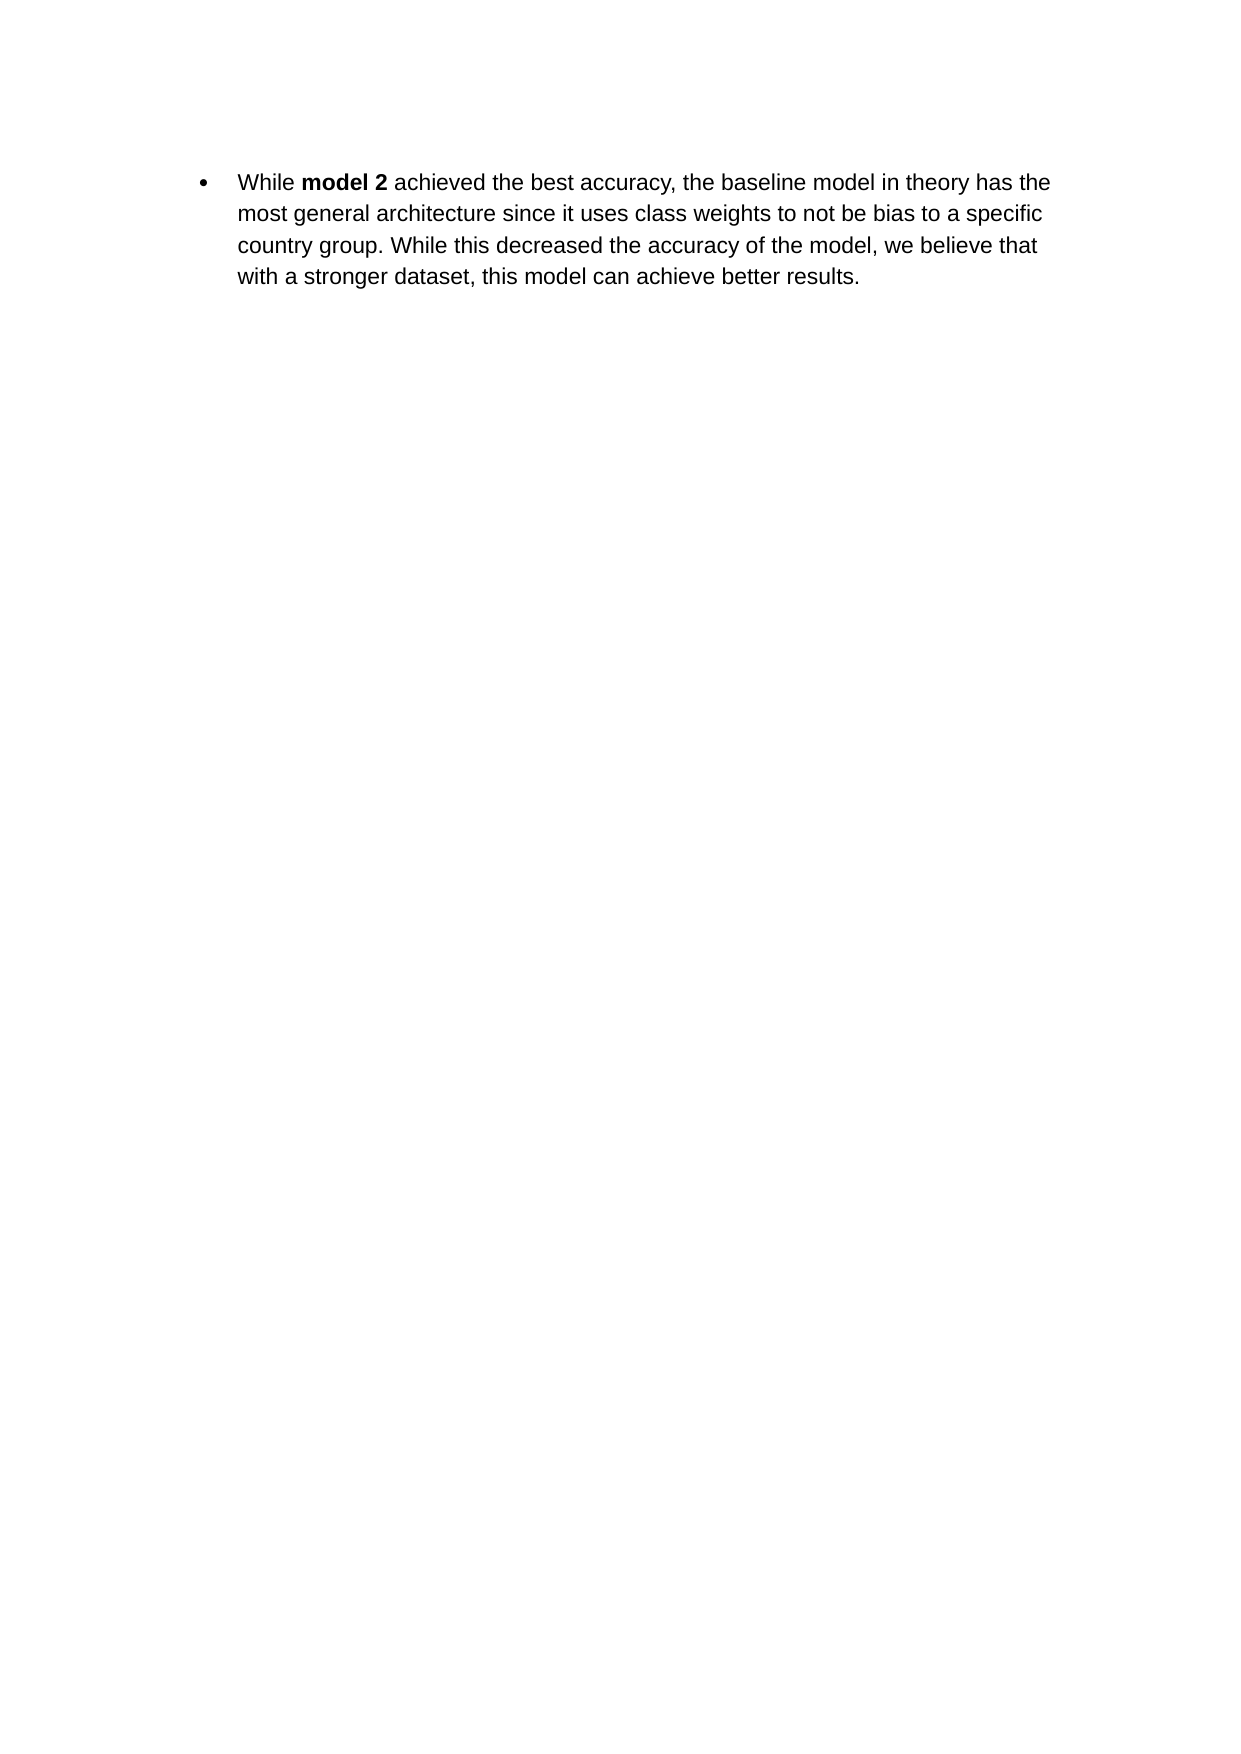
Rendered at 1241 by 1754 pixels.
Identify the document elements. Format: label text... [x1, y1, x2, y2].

list While model 2 achieved the best accuracy, the baseline model in theory has the most general architecture since it uses class weights to not be bias to a specific country group. While this decreased the accuracy of the model, we believe that with a stronger dataset, this model can achieve better results. [200, 169, 1078, 289]
